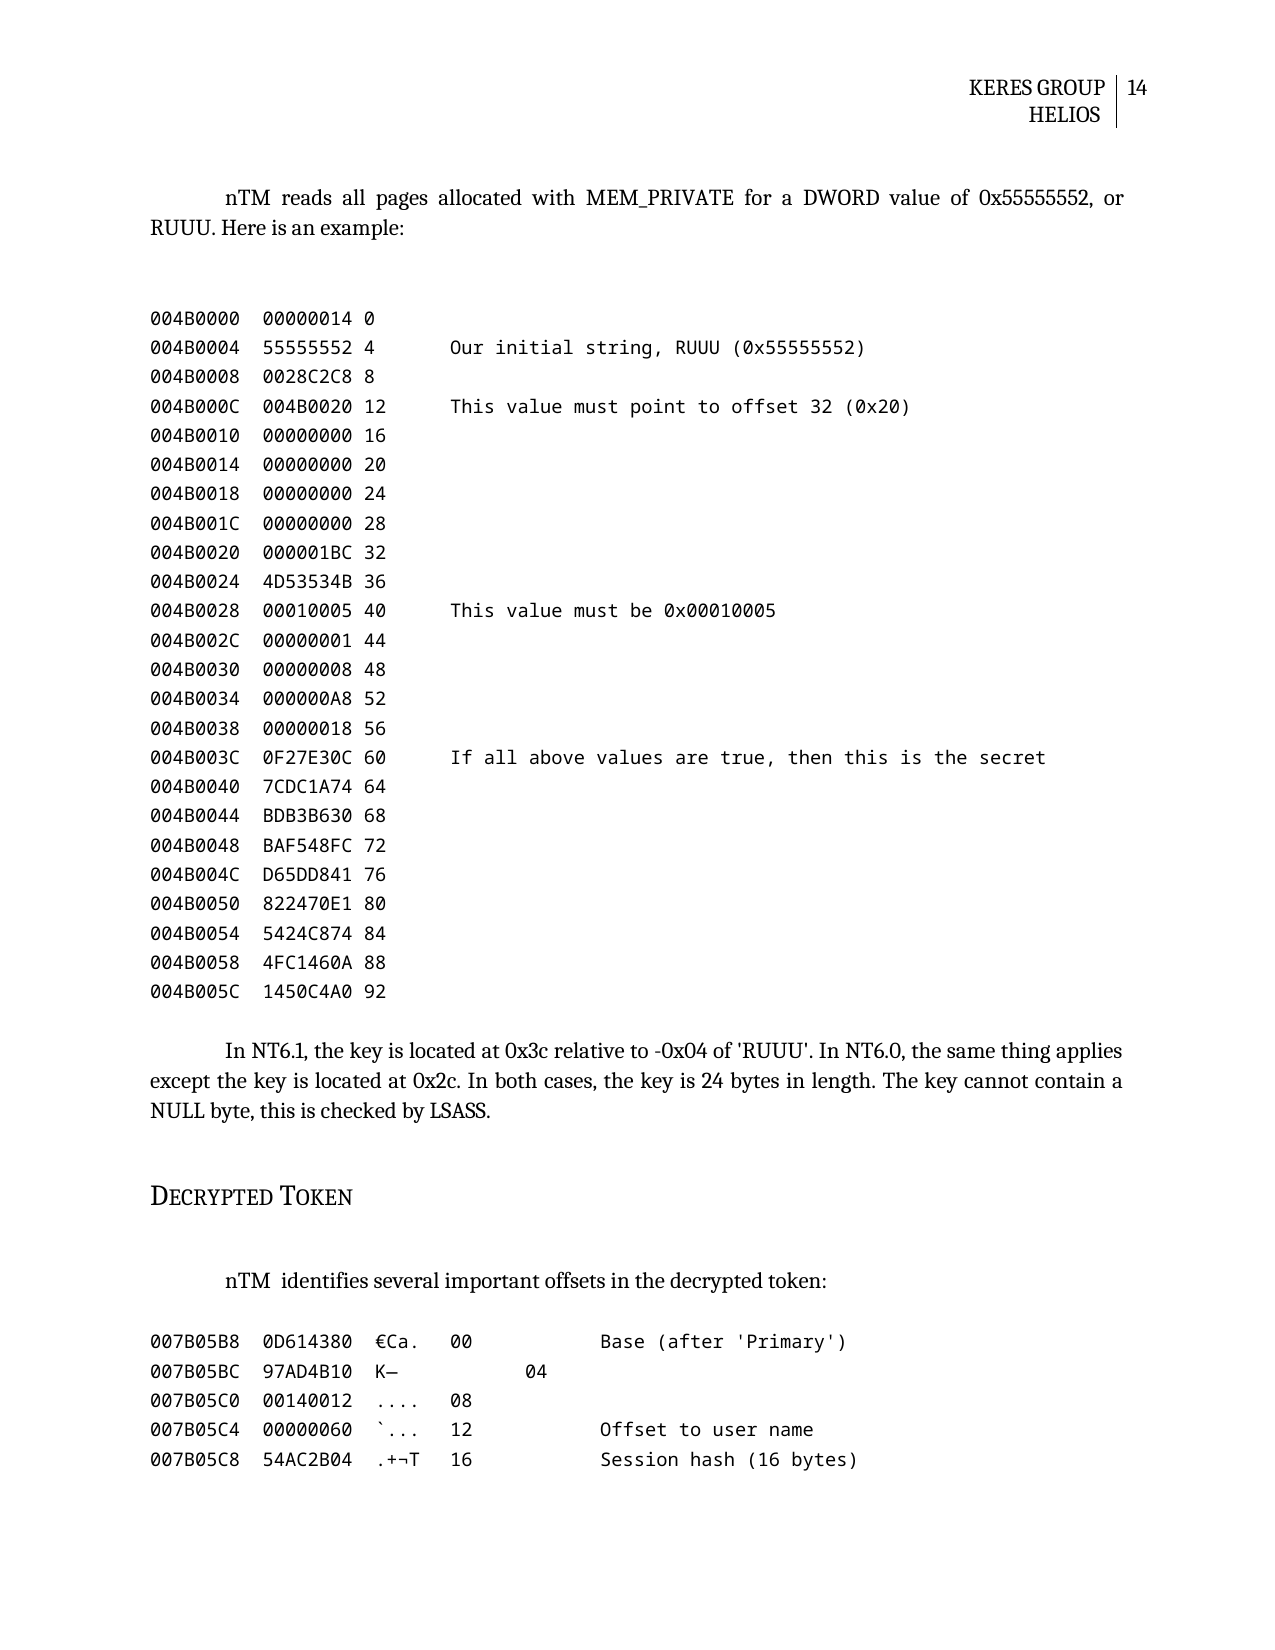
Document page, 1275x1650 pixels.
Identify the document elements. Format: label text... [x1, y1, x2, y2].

text 004B0054 5424C874 84 [150, 920, 1125, 945]
text 007B05C8 54AC2B04 .+¬T 16 Session hash (16 bytes) [150, 1446, 1125, 1471]
text 007B05C0 00140012 .... 08 [150, 1387, 1125, 1413]
text 004B0044 BDB3B630 68 [150, 803, 1125, 828]
text 004B0038 00000018 56 [150, 715, 1125, 740]
text 004B003C 0F27E30C 60 If all above values are true, then this is the secret [150, 744, 1125, 770]
text 007B05B8 0D614380 €Ca. 00 Base (after 'Primary') [150, 1329, 1125, 1354]
text 004B0004 55555552 4 Our initial string, RUUU (0x55555552) [150, 334, 1125, 360]
text In NT6.1, the key is located at 0x3c relative to -0x04 of 'RUUU'. In NT6.0, the same thing applies except the key is located at 0x2c. In both cases, the key is 24 bytes in length. The key cannot contain a NULL byte, this is checked by LSASS. [150, 1038, 1125, 1124]
text 004B002C 00000001 44 [150, 627, 1125, 653]
text 004B0024 4D53534B 36 [150, 568, 1125, 594]
text 004B0048 BAF548FC 72 [150, 832, 1125, 857]
text 004B0058 4FC1460A 88 [150, 949, 1125, 974]
text 004B0020 000001BC 32 [150, 539, 1125, 565]
text 004B0028 00010005 40 This value must be 0x00010005 [150, 598, 1125, 623]
text 004B0008 0028C2C8 8 [150, 364, 1125, 389]
text 004B005C 1450C4A0 92 [150, 978, 1125, 1004]
text 004B001C 00000000 28 [150, 510, 1125, 536]
text nTM identifies several important offsets in the decrypted token: [150, 1268, 1125, 1295]
text 004B004C D65DD841 76 [150, 861, 1125, 887]
text 004B0040 7CDC1A74 64 [150, 773, 1125, 799]
text 004B0010 00000000 16 [150, 422, 1125, 448]
text 004B0030 00000008 48 [150, 656, 1125, 682]
text 007B05C4 00000060 `... 12 Offset to user name [150, 1417, 1125, 1442]
text 004B000C 004B0020 12 This value must point to offset 32 (0x20) [150, 393, 1125, 418]
text 004B0034 000000A8 52 [150, 686, 1125, 711]
text 007B05BC 97AD4B10 K­— 04 [150, 1358, 1125, 1383]
text 004B0014 00000000 20 [150, 451, 1125, 477]
text 004B0018 00000000 24 [150, 481, 1125, 506]
text 004B0000 00000014 0 [150, 305, 1125, 331]
subtitle Decrypted Token [150, 1179, 1125, 1213]
text 004B0050 822470E1 80 [150, 891, 1125, 916]
text nTM reads all pages allocated with MEM_PRIVATE for a DWORD value of 0x55555552, or RUUU. Here is an example: [150, 184, 1125, 241]
